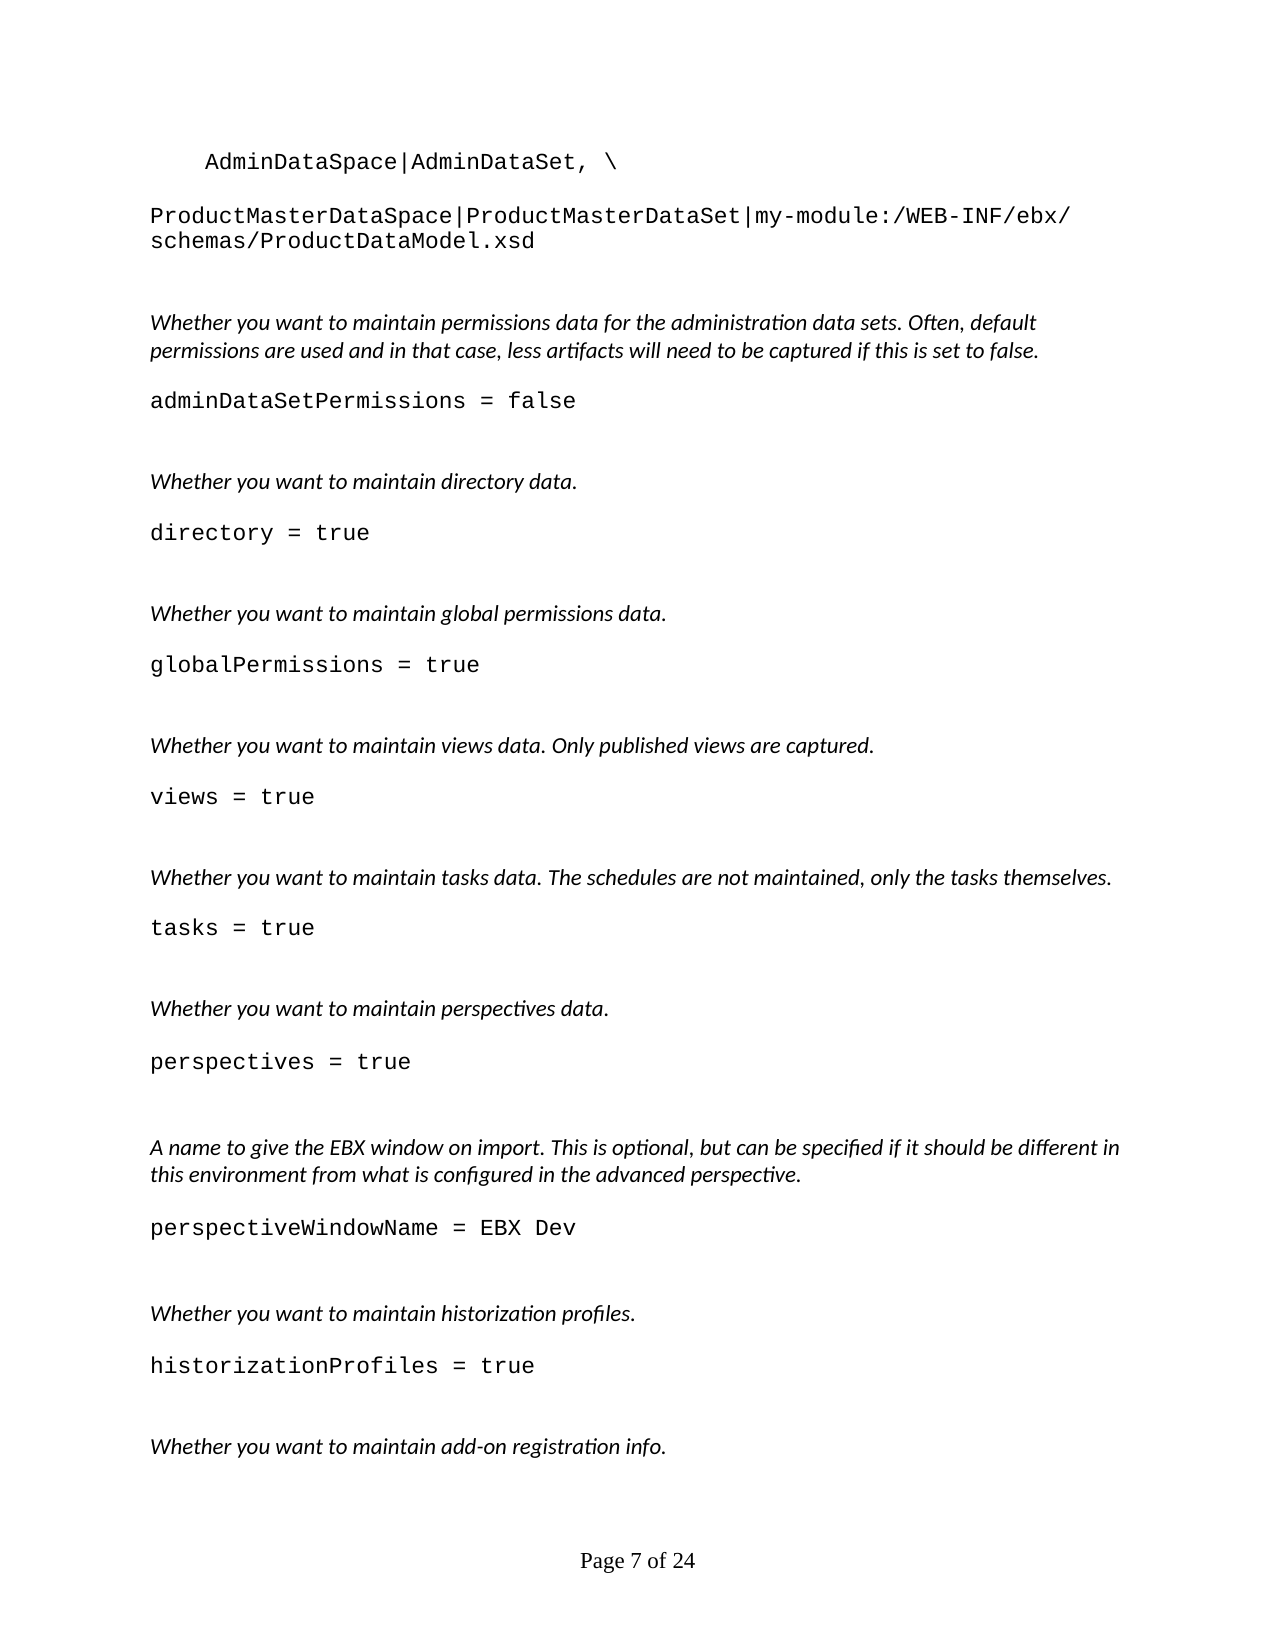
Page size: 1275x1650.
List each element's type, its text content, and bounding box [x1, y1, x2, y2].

text globalPermissions = true [150, 653, 1125, 679]
text ProductMasterDataSpace|ProductMasterDataSet|my-module:/WEB-INF/ebx/schemas/ProductDataModel.xsd [150, 176, 1125, 256]
text perspectives = true [150, 1051, 1125, 1077]
text directory = true [150, 521, 1125, 547]
text Whether you want to maintain permissions data for the administration data sets. Often, default permissions are used and in that case, less artifacts will need to be captured if this is set to false. [150, 308, 1125, 364]
text Whether you want to maintain views data. Only published views are captured. [150, 731, 1125, 759]
text views = true [150, 785, 1125, 811]
text adminDataSetPermissions = false [150, 390, 1125, 416]
text perspectiveWindowName = EBX Dev [150, 1217, 1125, 1243]
text Whether you want to maintain perspectives data. [150, 994, 1125, 1023]
text Whether you want to maintain directory data. [150, 467, 1125, 496]
text historizationProfiles = true [150, 1355, 1125, 1381]
text tasks = true [150, 917, 1125, 943]
text A name to give the EBX window on import. This is optional, but can be specified if it should be different in this environment from what is configured in the advanced perspective. [150, 1133, 1125, 1189]
text AdminDataSpace|AdminDataSet, \ [150, 150, 1125, 176]
text Whether you want to maintain add-on registration info. [150, 1432, 1125, 1461]
text Whether you want to maintain tasks data. The schedules are not maintained, only the tasks themselves. [150, 863, 1125, 891]
text Whether you want to maintain historization profiles. [150, 1299, 1125, 1327]
text Whether you want to maintain global permissions data. [150, 599, 1125, 627]
